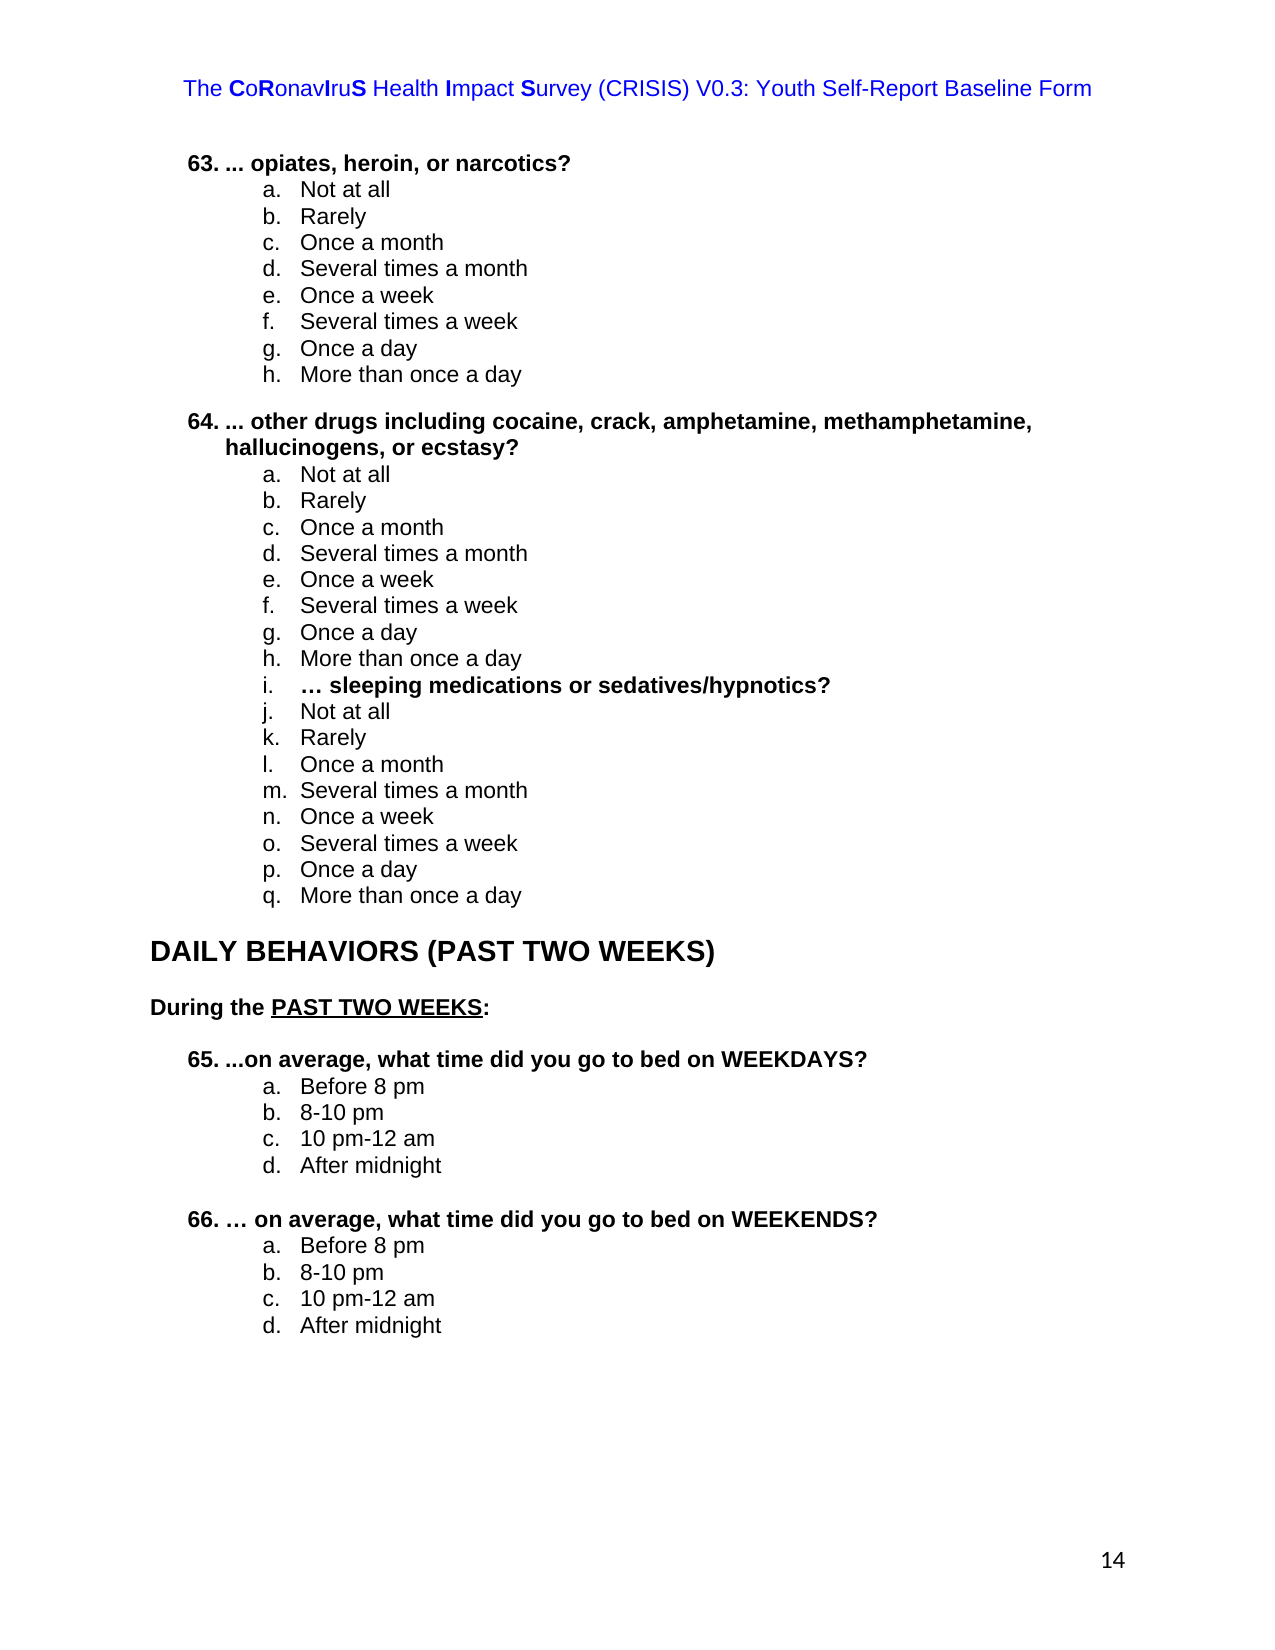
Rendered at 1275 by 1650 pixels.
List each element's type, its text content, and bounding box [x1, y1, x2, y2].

subtitle DAILY BEHAVIORS (PAST TWO WEEKS) [150, 934, 1125, 967]
list ... opiates, heroin, or narcotics? [187, 150, 1125, 176]
list ... other drugs including cocaine, crack, amphetamine, methamphetamine, hallucinogens, or ecstasy? [187, 408, 1125, 461]
text During the PAST TWO WEEKS: [150, 994, 1125, 1020]
